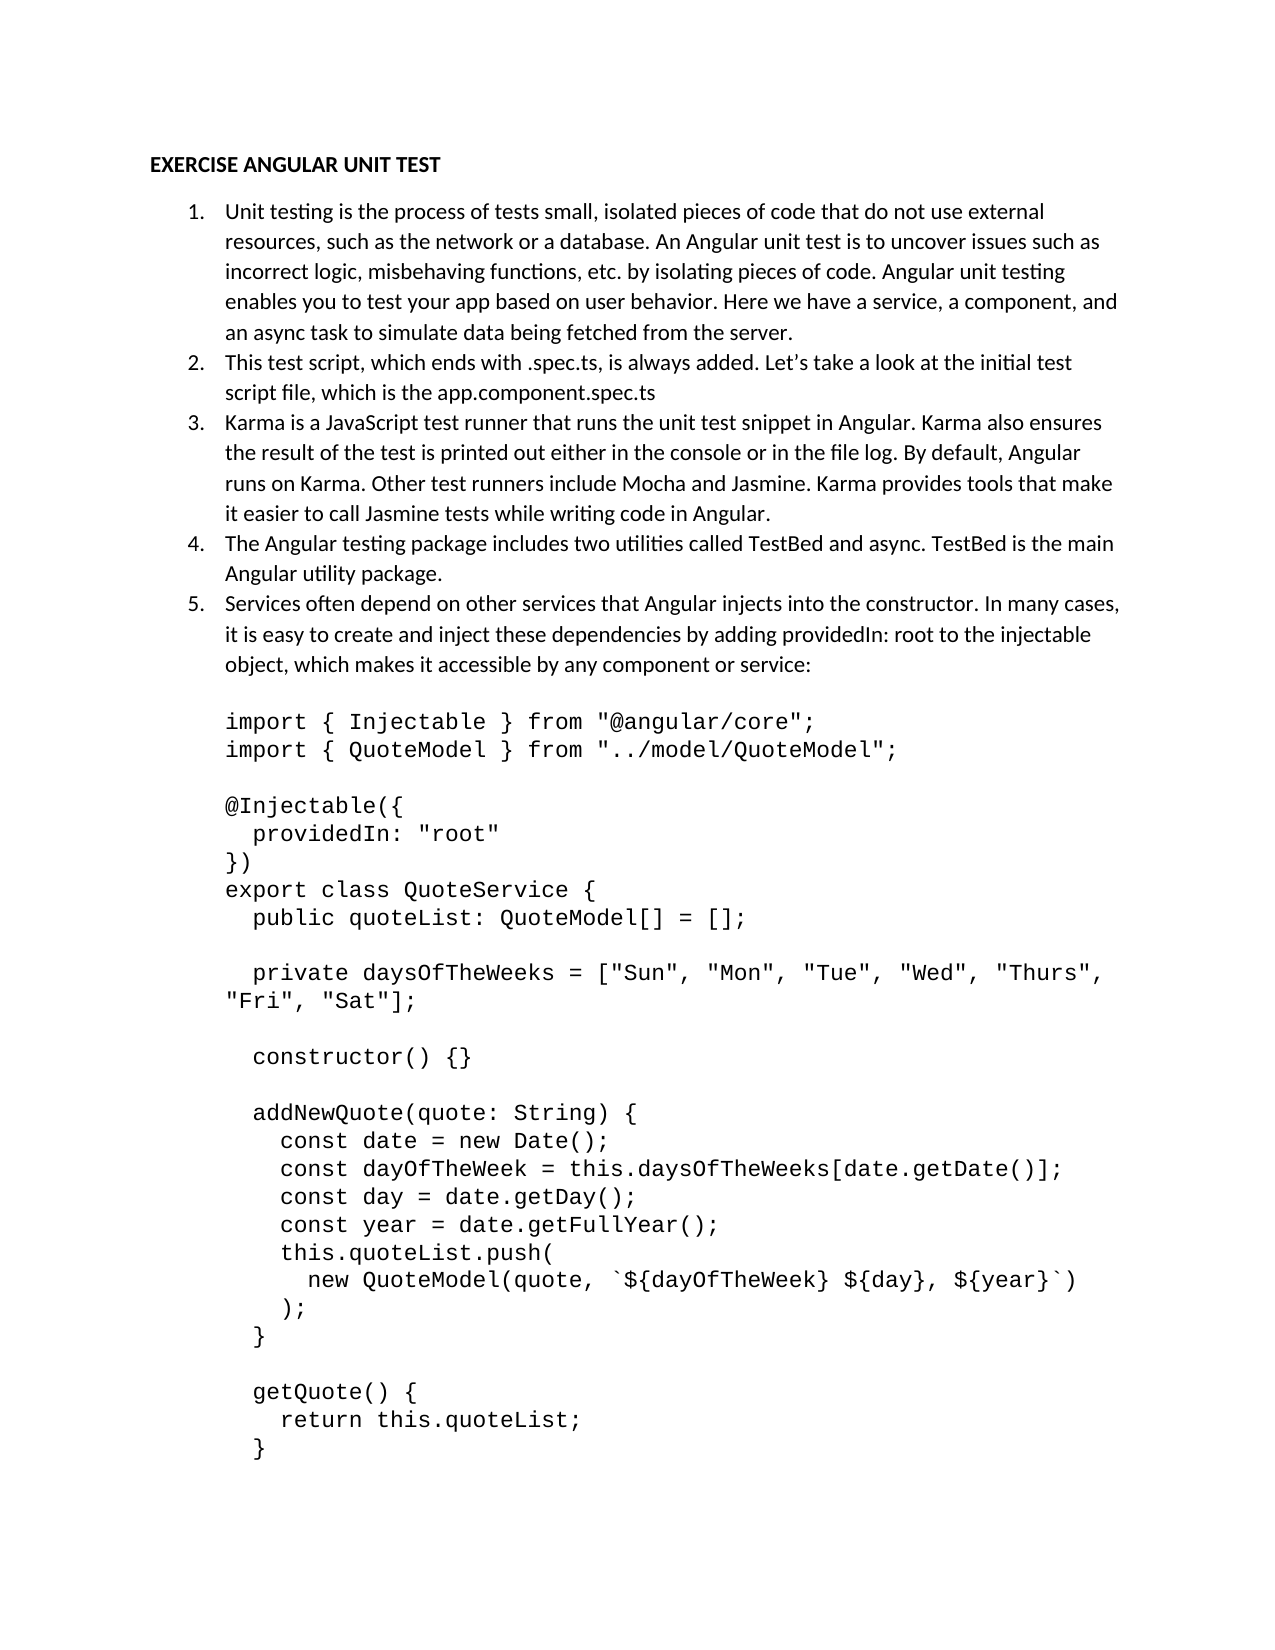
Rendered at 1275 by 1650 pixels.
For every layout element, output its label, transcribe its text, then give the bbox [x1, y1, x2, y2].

list const day = date.getDay(); [225, 1185, 1125, 1211]
list }) [225, 850, 1125, 876]
list providedIn: "root" [225, 822, 1125, 848]
list Karma is a JavaScript test runner that runs the unit test snippet in Angular. Karma also ensures the result of the test is printed out either in the console or in the file log. By default, Angular runs on Karma. Other test runners include Mocha and Jasmine. Karma provides tools that make it easier to call Jasmine tests while writing code in Angular. [187, 408, 1125, 527]
list getQuote() { [225, 1380, 1125, 1406]
list } [225, 1324, 1125, 1351]
list this.quoteList.push( [225, 1241, 1125, 1267]
list @Injectable({ [225, 794, 1125, 820]
list The Angular testing package includes two utilities called TestBed and async. TestBed is the main Angular utility package. [187, 529, 1125, 587]
list import { QuoteModel } from "../model/QuoteModel"; [225, 738, 1125, 764]
list addNewQuote(quote: String) { [225, 1101, 1125, 1127]
list This test script, which ends with .spec.ts, is always added. Let’s take a look at the initial test script file, which is the app.component.spec.ts [187, 348, 1125, 406]
list export class QuoteService { [225, 878, 1125, 904]
list const dayOfTheWeek = this.daysOfTheWeeks[date.getDate()]; [225, 1157, 1125, 1183]
list new QuoteModel(quote, `${dayOfTheWeek} ${day}, ${year}`) [225, 1269, 1125, 1295]
text EXERCISE ANGULAR UNIT TEST [150, 150, 1125, 178]
list public quoteList: QuoteModel[] = []; [225, 906, 1125, 932]
list private daysOfTheWeeks = ["Sun", "Mon", "Tue", "Wed", "Thurs", "Fri", "Sat"]; [225, 962, 1125, 1016]
list Services often depend on other services that Angular injects into the constructor. In many cases, it is easy to create and inject these dependencies by adding providedIn: root to the injectable object, which makes it accessible by any component or service: [187, 589, 1125, 678]
list return this.quoteList; [225, 1408, 1125, 1434]
list const year = date.getFullYear(); [225, 1213, 1125, 1239]
list const date = new Date(); [225, 1129, 1125, 1155]
list constructor() {} [225, 1045, 1125, 1071]
list Unit testing is the process of tests small, isolated pieces of code that do not use external resources, such as the network or a database. An Angular unit test is to uncover issues such as incorrect logic, misbehaving functions, etc. by isolating pieces of code. Angular unit testing enables you to test your app based on user behavior. Here we have a service, a component, and an async task to simulate data being fetched from the server. [187, 197, 1125, 346]
list ); [225, 1297, 1125, 1323]
list import { Injectable } from "@angular/core"; [225, 710, 1125, 736]
list } [225, 1436, 1125, 1462]
